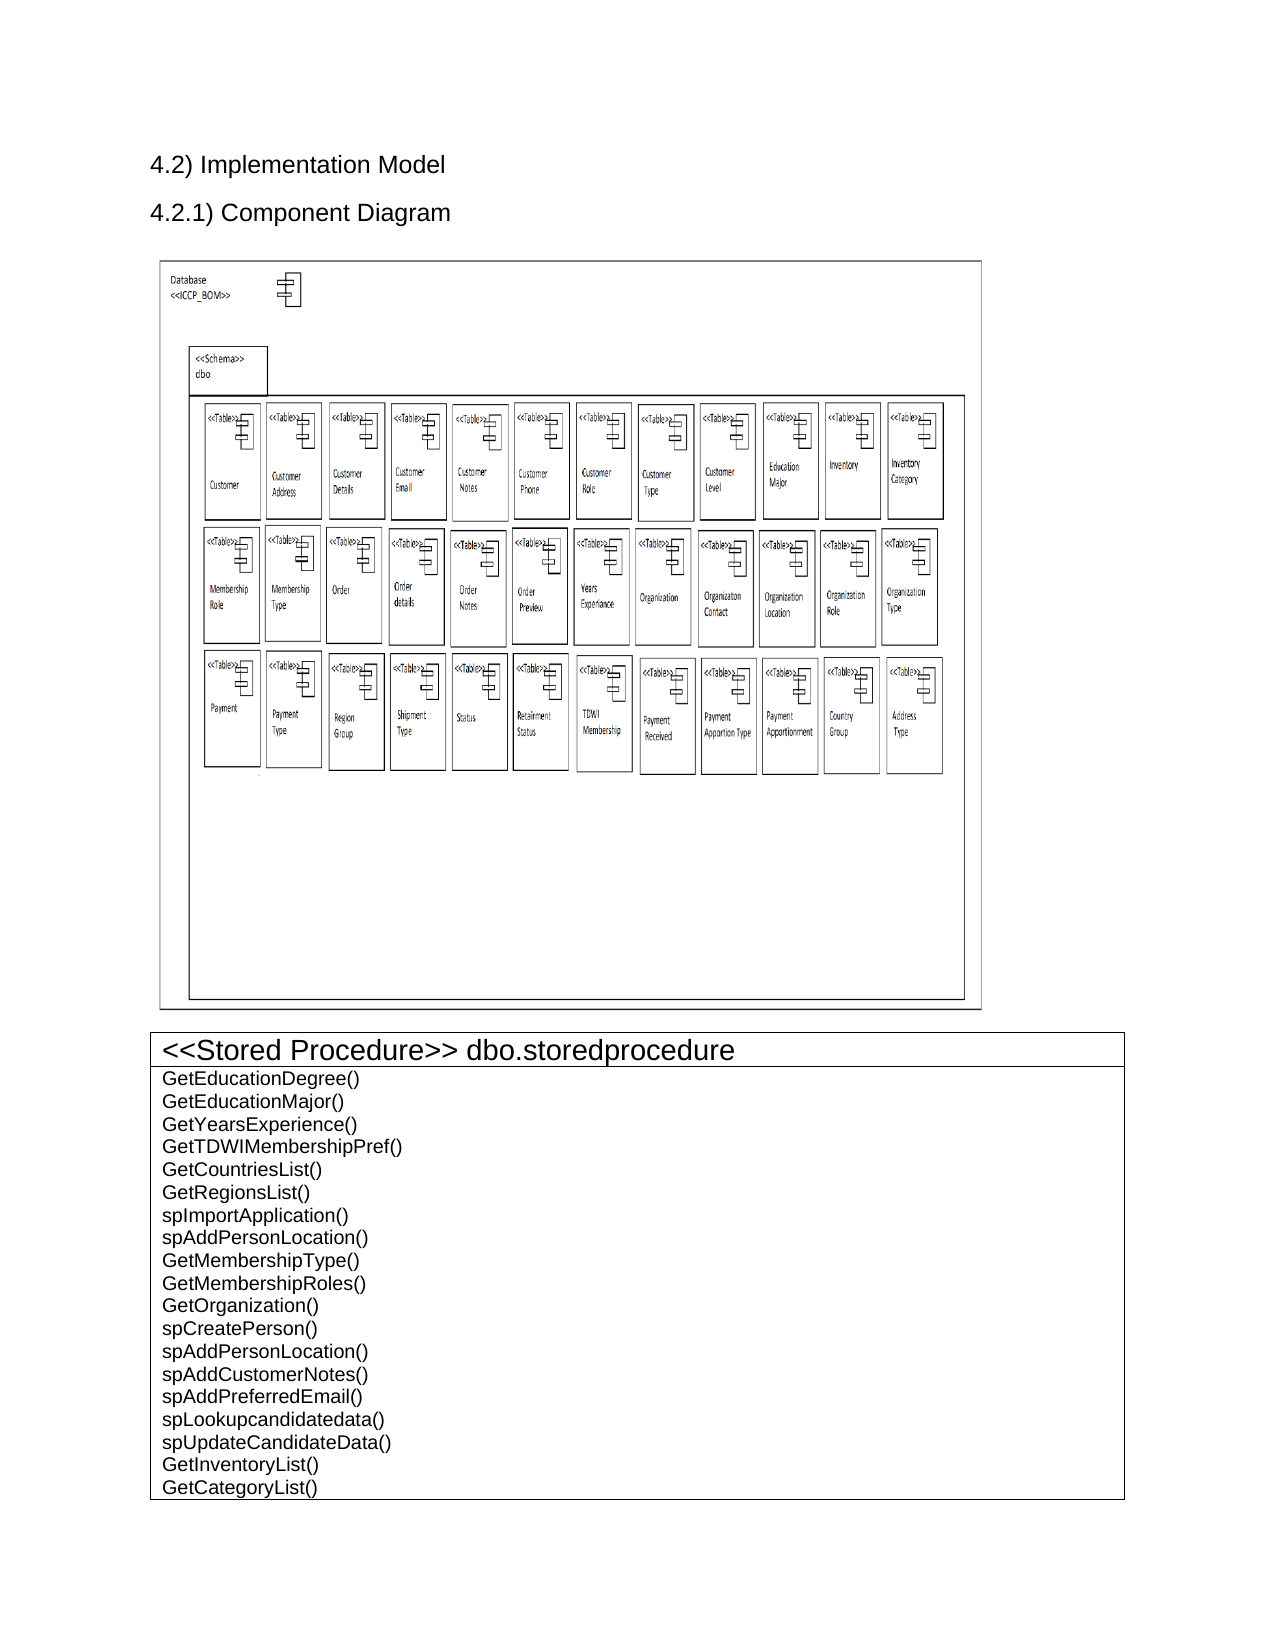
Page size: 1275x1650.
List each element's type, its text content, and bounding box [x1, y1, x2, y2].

table_header <<Stored Procedure>> dbo.storedprocedure [151, 1033, 1124, 1066]
picture [150, 245, 1125, 1013]
text 4.2) Implementation Model [150, 150, 1125, 179]
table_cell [151, 1067, 1124, 1499]
text 4.2.1) Component Diagram [150, 198, 1125, 226]
